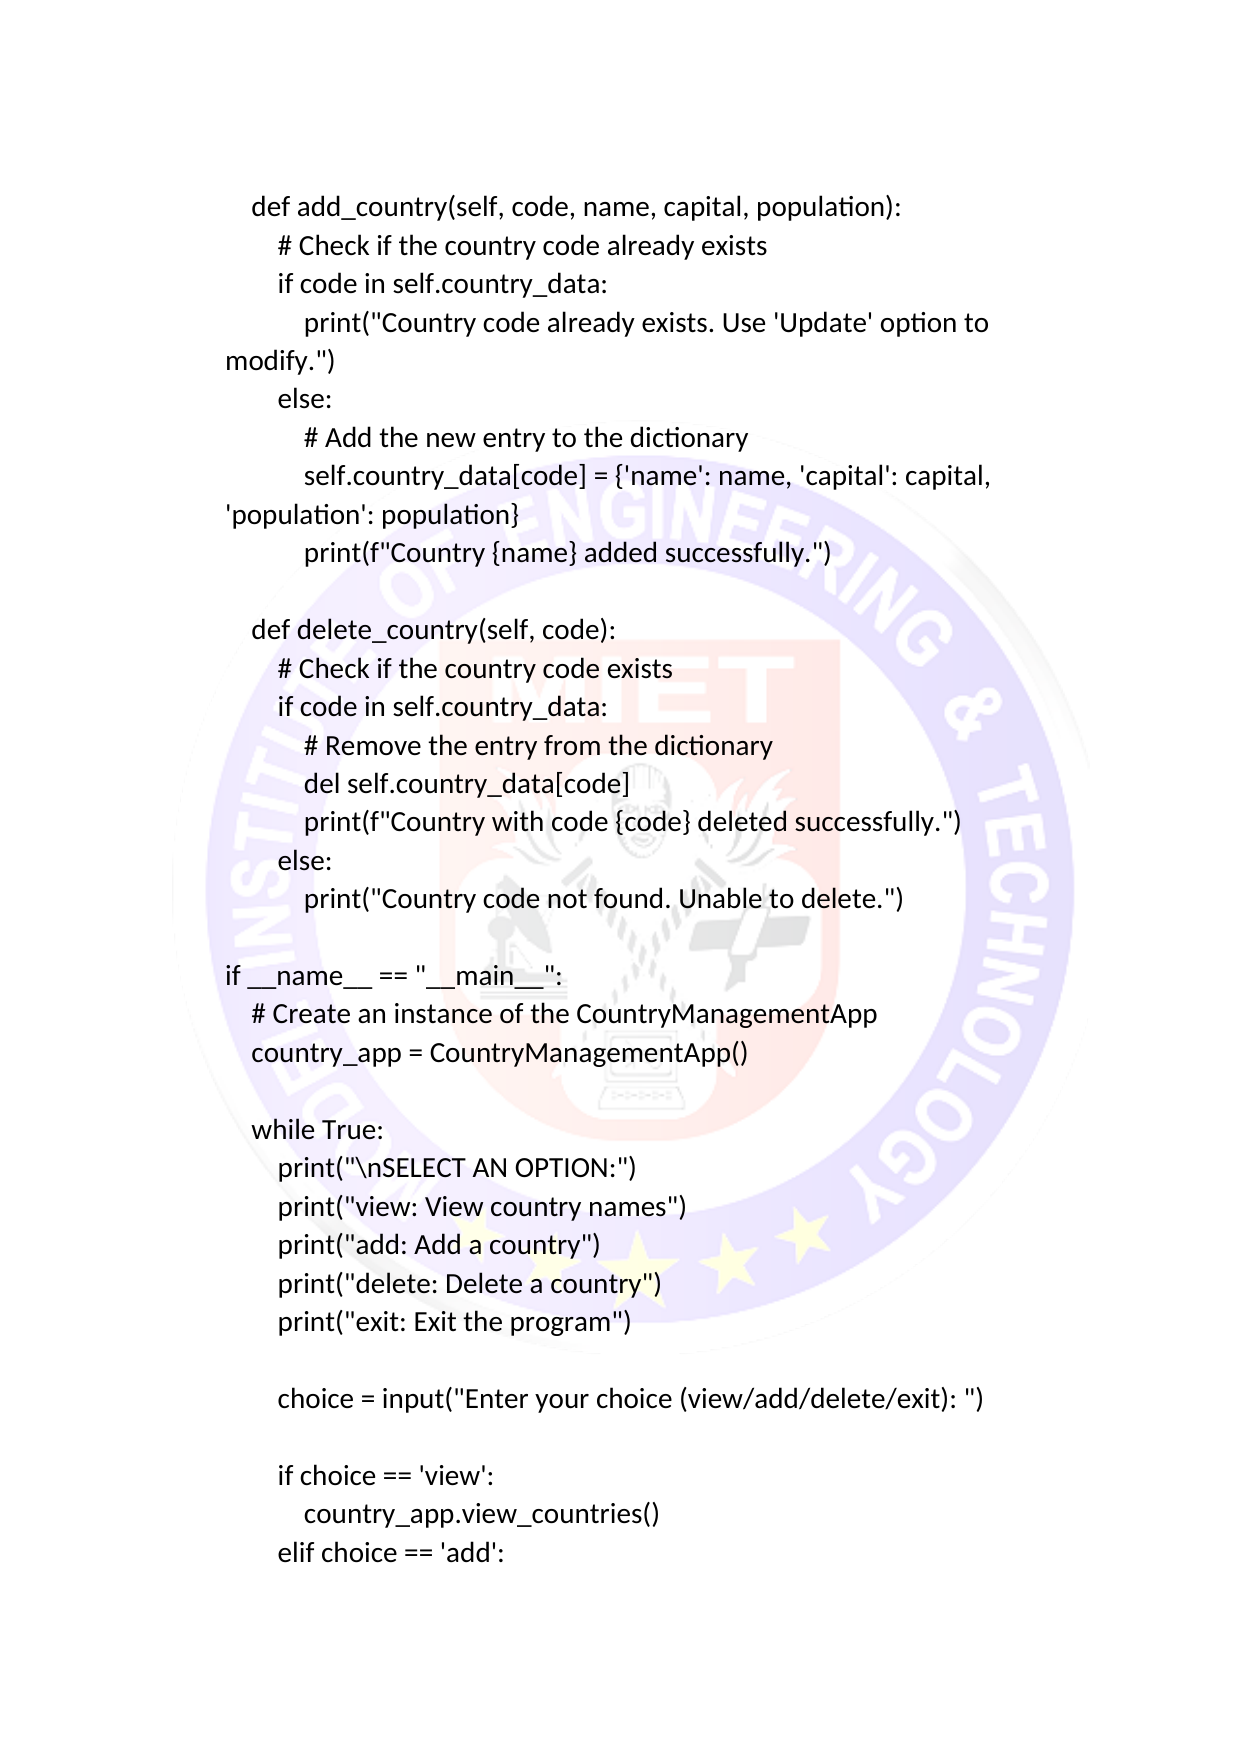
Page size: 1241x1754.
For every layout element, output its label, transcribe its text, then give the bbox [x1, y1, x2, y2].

list if __name__ == "__main__": [225, 957, 1090, 993]
list print(f"Country with code {code} deleted successfully.") [225, 803, 1090, 839]
list country_app = CountryManagementApp() [225, 1034, 1090, 1070]
list del self.country_data[code] [225, 765, 1090, 801]
list # Check if the country code already exists [225, 227, 1090, 262]
list print("Country code not found. Unable to delete.") [225, 880, 1090, 916]
list elif choice == 'add': [225, 1534, 1090, 1569]
list if code in self.country_data: [225, 688, 1090, 724]
list def add_country(self, code, name, capital, population): [225, 188, 1090, 224]
list print("exit: Exit the program") [225, 1303, 1090, 1339]
list # Add the new entry to the dictionary [225, 419, 1090, 455]
list def delete_country(self, code): [225, 611, 1090, 647]
list print("delete: Delete a country") [225, 1265, 1090, 1300]
list else: [225, 381, 1090, 416]
list if code in self.country_data: [225, 265, 1090, 301]
list # Create an instance of the CountryManagementApp [225, 996, 1090, 1031]
list print("\nSELECT AN OPTION:") [225, 1149, 1090, 1185]
list while True: [225, 1111, 1090, 1147]
list else: [225, 842, 1090, 877]
list # Remove the entry from the dictionary [225, 727, 1090, 762]
list # Check if the country code exists [225, 650, 1090, 685]
list print("add: Add a country") [225, 1226, 1090, 1262]
list print("Country code already exists. Use 'Update' option to modify.") [225, 304, 1090, 378]
list choice = input("Enter your choice (view/add/delete/exit): ") [225, 1380, 1090, 1416]
list country_app.view_countries() [225, 1495, 1090, 1531]
list if choice == 'view': [225, 1457, 1090, 1492]
list print(f"Country {name} added successfully.") [225, 534, 1090, 570]
list self.country_data[code] = {'name': name, 'capital': capital, 'population': population} [225, 457, 1090, 532]
list print("view: View country names") [225, 1188, 1090, 1223]
